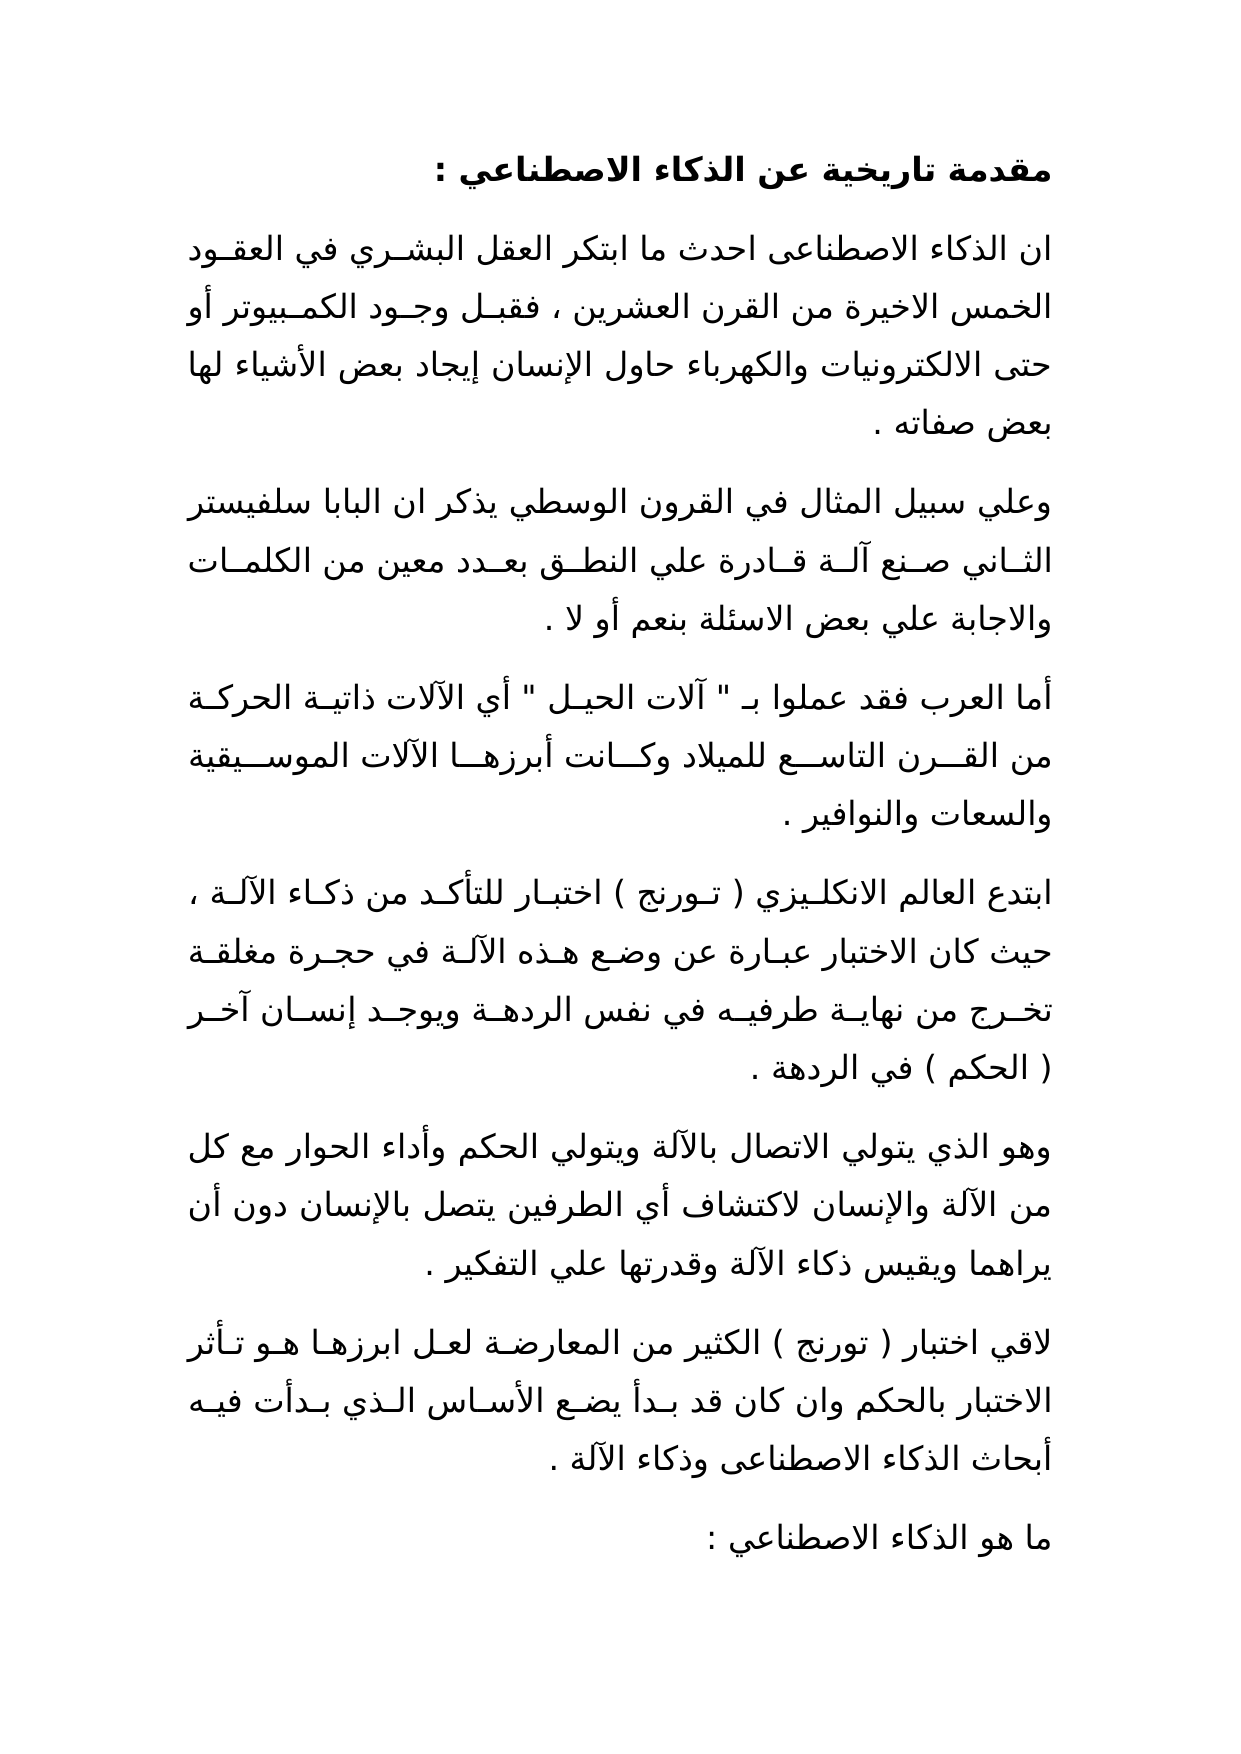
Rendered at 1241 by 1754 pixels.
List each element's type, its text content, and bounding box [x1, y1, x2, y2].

text لاقي اختبار ( تورنج ) الكثير من المعارضة لعل ابرزها هو تأثر الاختبار بالحكم وان كان قد بدأ يضع الأساس الذي بدأت فيه أبحاث الذكاء الاصطناعى وذكاء الآلة . [187, 1323, 1053, 1478]
text وهو الذي يتولي الاتصال بالآلة ويتولي الحكم وأداء الحوار مع كل من الآلة والإنسان لاكتشاف أي الطرفين يتصل بالإنسان دون أن يراهما ويقيس ذكاء الآلة وقدرتها علي التفكير . [187, 1128, 1053, 1283]
text أما العرب فقد عملوا بـ " آلات الحيل " أي الآلات ذاتية الحركة من القرن التاسع للميلاد وكانت أبرزها الآلات الموسيقية والسعات والنوافير . [187, 678, 1053, 834]
text ما هو الذكاء الاصطناعي : [187, 1519, 1053, 1557]
text ان الذكاء الاصطناعى احدث ما ابتكر العقل البشري في العقود الخمس الاخيرة من القرن العشرين ، فقبل وجود الكمبيوتر أو حتى الالكترونيات والكهرباء حاول الإنسان إيجاد بعض الأشياء لها بعض صفاته . [187, 229, 1053, 443]
text ابتدع العالم الانكليزي ( تورنج ) اختبار للتأكد من ذكاء الآلة ، حيث كان الاختبار عبارة عن وضع هذه الآلة في حجرة مغلقة تخرج من نهاية طرفيه في نفس الردهة ويوجد إنسان آخر ( الحكم ) في الردهة . [187, 874, 1053, 1087]
text وعلي سبيل المثال في القرون الوسطي يذكر ان البابا سلفيستر الثاني صنع آلة قادرة علي النطق بعدد معين من الكلمات والاجابة علي بعض الاسئلة بنعم أو لا . [187, 483, 1053, 638]
text مقدمة تاريخية عن الذكاء الاصطناعي : [187, 150, 1053, 189]
